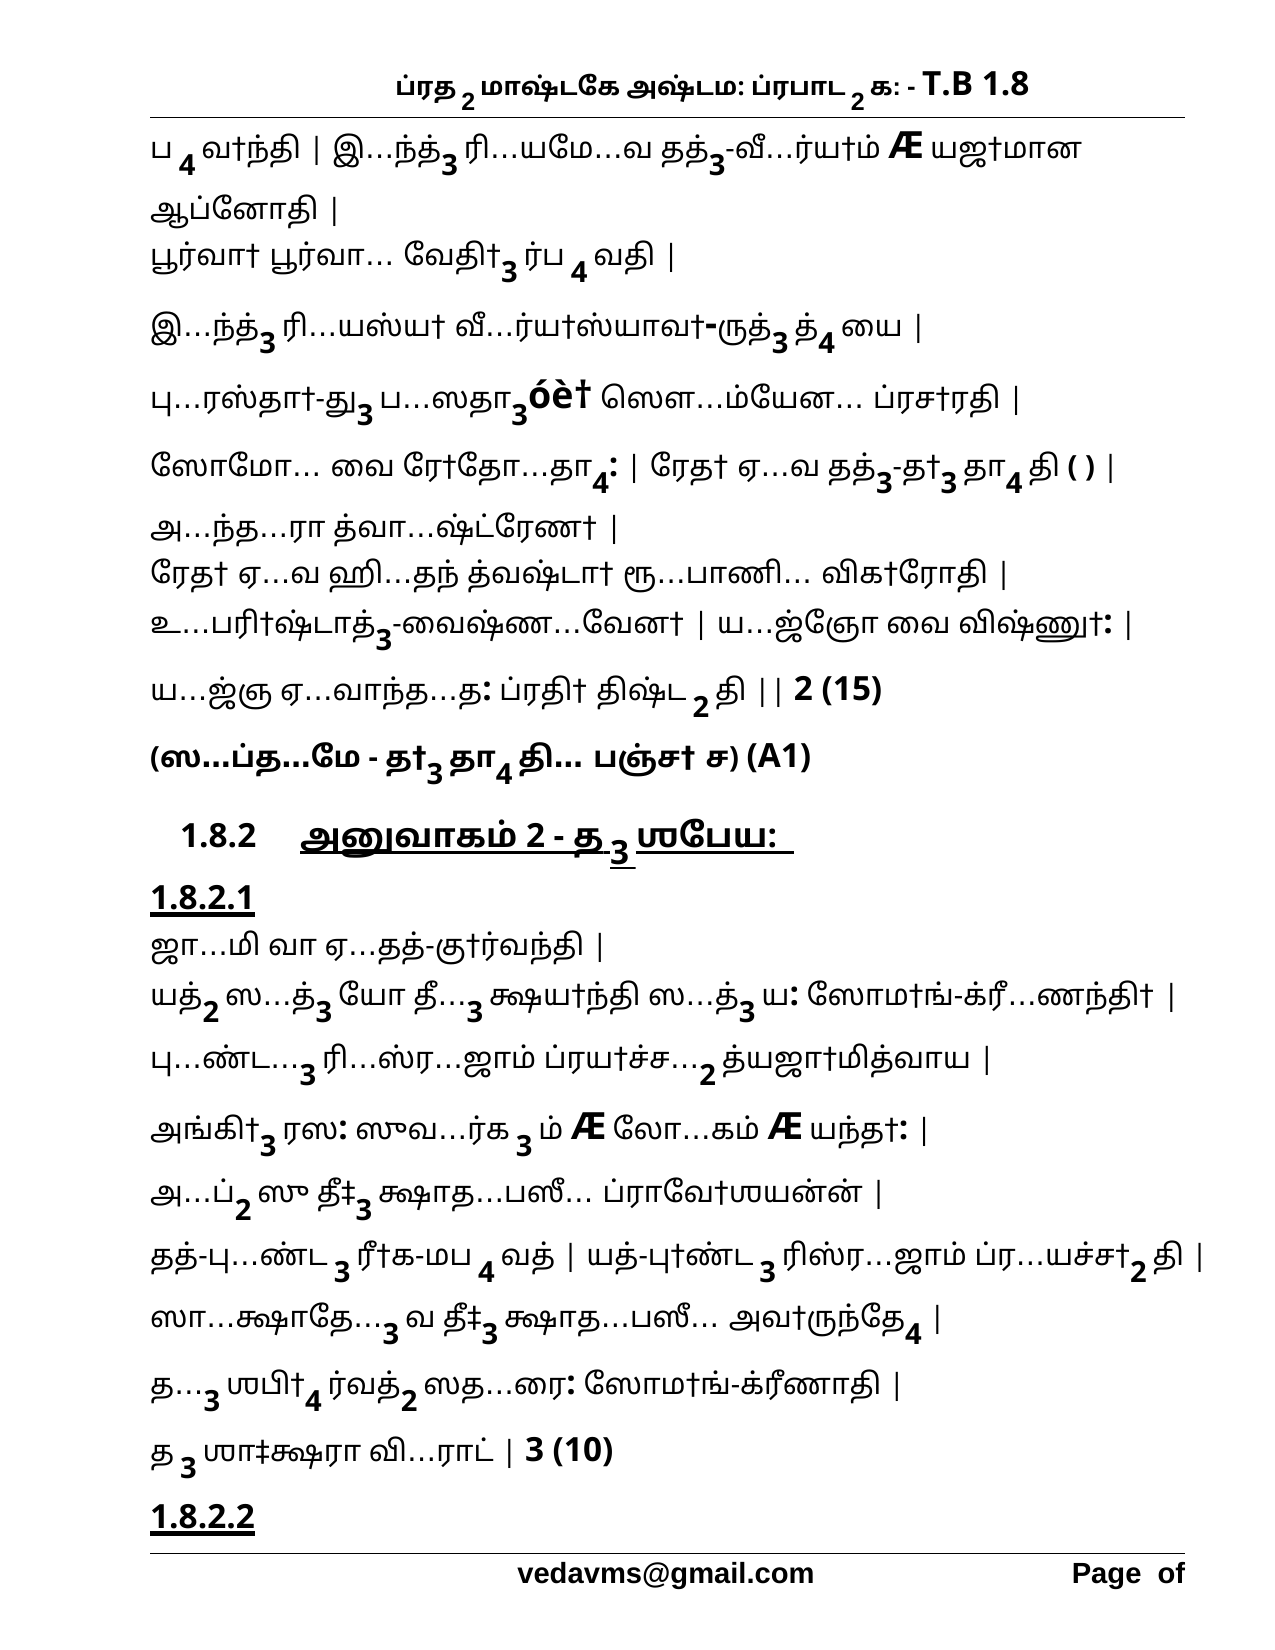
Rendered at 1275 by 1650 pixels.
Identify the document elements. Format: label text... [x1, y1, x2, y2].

text பு…ரஸ்தா†-து3ப…ஸதா3óè† ஸௌ…ம்யேன… ப்ரச†ரதி | [150, 368, 1185, 434]
text தத்-பு…ண்ட3ரீ†க-மப4வத் | யத்-பு†ண்ட3ரிஸ்ர…ஜாம் ப்ர…யச்ச†2தி | [150, 1234, 1209, 1291]
text த3ஶா‡க்ஷரா வி…ராட் | 3 (10) [150, 1426, 1185, 1487]
text த…3ஶபி†4ர்வத்2ஸத…ரை: ஸோம†ங்-க்ரீணாதி | [150, 1359, 1185, 1420]
subtitle அனுவாகம் 2 - த3ஶபேய: [180, 812, 1185, 874]
text இ…ந்த்3ரி…யஸ்ய† வீ…ர்ய†ஸ்யாவ†-ருத்3த்4யை | [150, 296, 1185, 362]
text யத்2ஸ…த்3யோ தீ…3க்ஷய†ந்தி ஸ…த்3ய: ஸோம†ங்-க்ரீ…ணந்தி† | [150, 970, 1209, 1031]
text (ஸ…ப்த…மே - த†3தா4தி… பஞ்ச† ச) (A1) [150, 732, 1185, 793]
text ஜா…மி வா ஏ…தத்-கு†ர்வந்தி | [150, 924, 1209, 966]
text அ…ப்2ஸு தீ‡3க்ஷாத…பஸீ… ப்ராவே†ஶயன்ன் | [150, 1172, 1209, 1228]
text பூர்வா† பூர்வா… வேதி†3ர்ப4வதி | [150, 234, 1185, 291]
text ஸா…க்ஷாதே…3வ தீ‡3க்ஷாத…பஸீ… அவ†ருந்தே4 | [150, 1296, 1185, 1353]
text அங்கி†3ரஸ: ஸுவ…ர்க3ம் Æலோ…கம் Æயந்த†: | [150, 1099, 1209, 1165]
text 1.8.2.1 [150, 874, 1185, 919]
text ரேத† ஏ…வ ஹி…தந் த்வஷ்டா† ரூ…பாணி… விக†ரோதி | [150, 552, 1185, 594]
text ஸோமோ… வை ரே†தோ…தா4: | ரேத† ஏ…வ தத்3-த†3தா4தி ( ) | அ…ந்த…ரா த்வா…ஷ்ட்ரேண† | [150, 441, 1185, 548]
text 1.8.2.2 [150, 1493, 1185, 1538]
text பு…ண்ட…3ரி…ஸ்ர…ஜாம் ப்ரய†ச்ச…2த்யஜா†மித்வாய | [150, 1037, 1209, 1094]
text உ…பரி†ஷ்டாத்3-வைஷ்ண…வேன† | ய…ஜ்ஞோ வை விஷ்ணு†: | ய…ஜ்ஞ ஏ…வாந்த…த: ப்ரதி† திஷ்ட2தி || 2 (15) [150, 598, 1185, 726]
